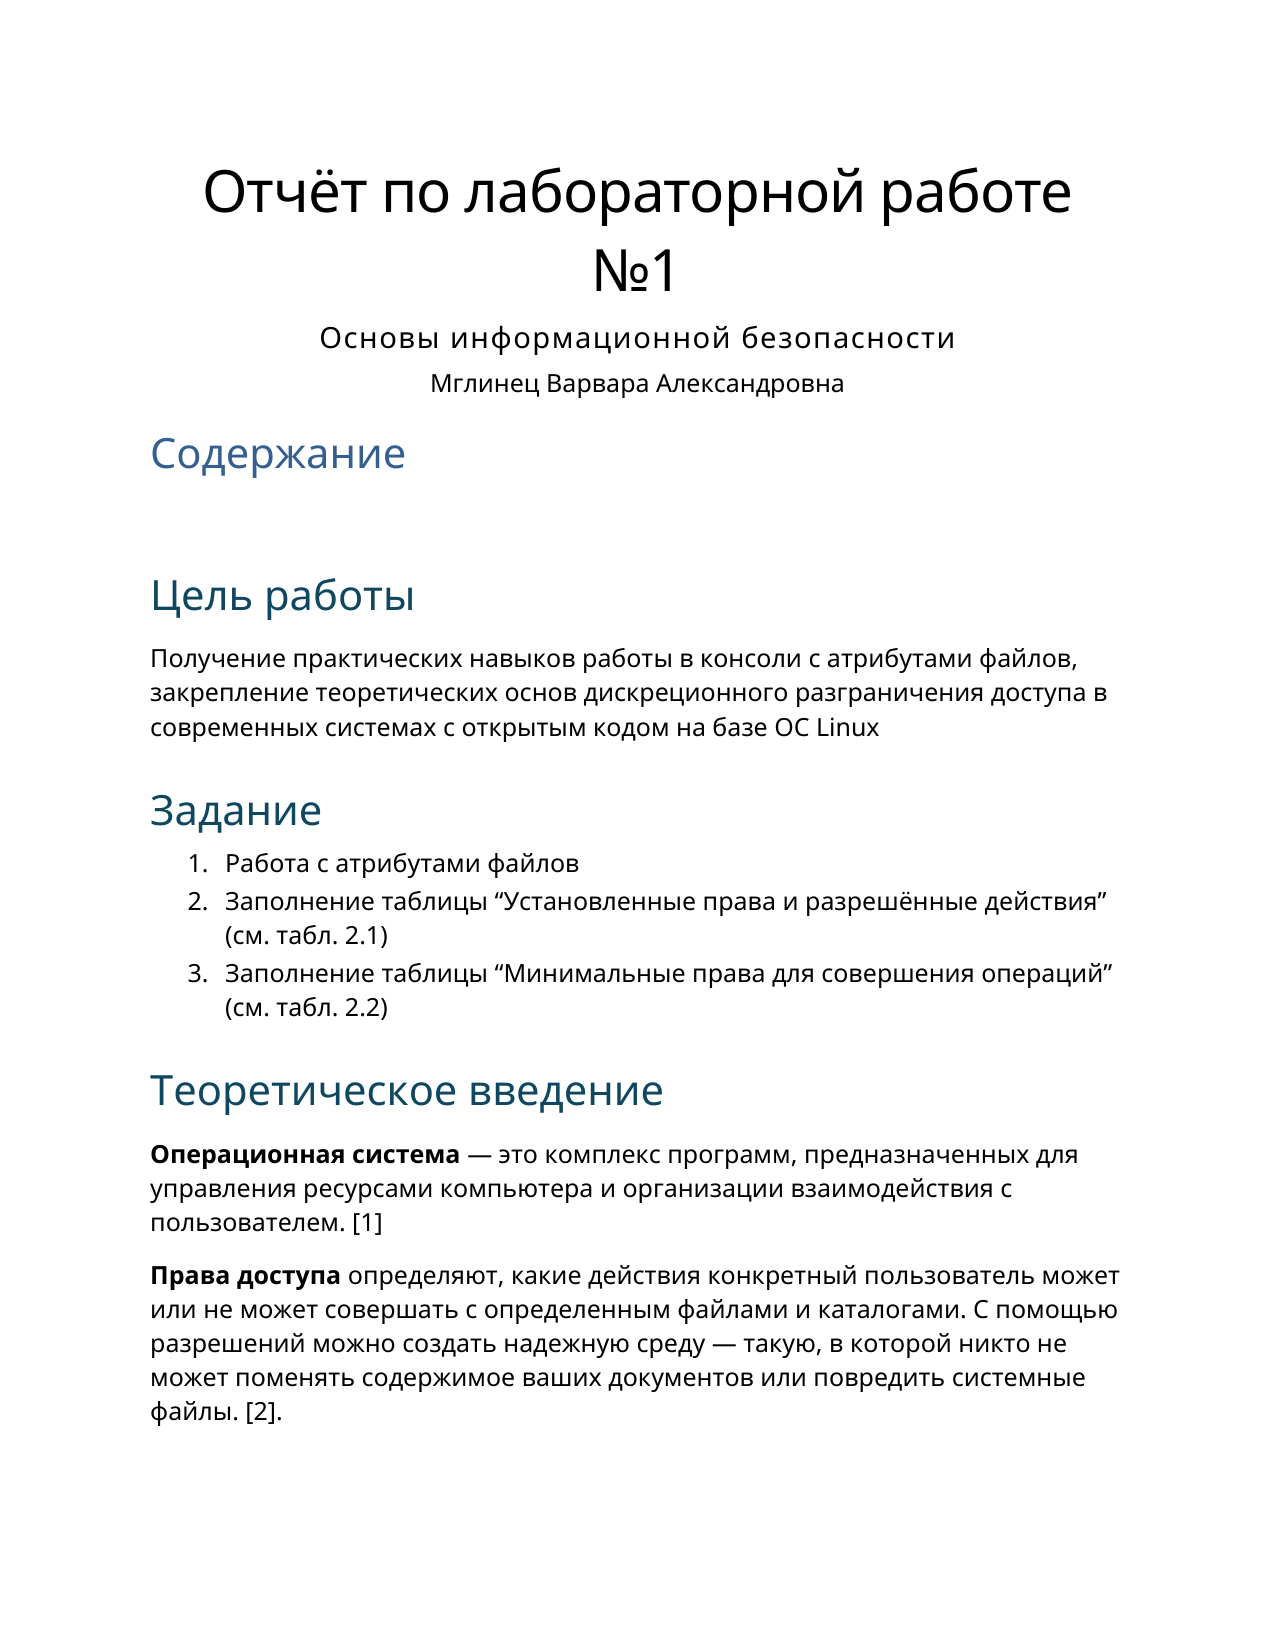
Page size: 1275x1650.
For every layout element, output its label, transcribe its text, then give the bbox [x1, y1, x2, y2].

list Заполнение таблицы “Установленные права и разрешённые действия” (см. табл. 2.1) [187, 884, 1125, 952]
subtitle Основы информационной безопасности [150, 317, 1125, 357]
subtitle Теоретическое введение [150, 1061, 1125, 1118]
text Мглинец Варвара Александровна [150, 365, 1125, 399]
list Работа с атрибутами файлов [187, 846, 1125, 880]
list Заполнение таблицы “Минимальные права для совершения операций” (см. табл. 2.2) [187, 956, 1125, 1024]
title Отчёт по лабораторной работе №1 [150, 150, 1125, 309]
text Операционная система — это комплекс программ, предназначенных для управления ресурсами компьютера и организации взаимодействия с пользователем. [1] [150, 1137, 1125, 1239]
text Права доступа определяют, какие действия конкретный пользователь может или не может совершать с определенным файлами и каталогами. С помощью разрешений можно создать надежную среду — такую, в которой никто не может поменять содержимое ваших документов или повредить системные файлы. [2]. [150, 1258, 1125, 1428]
subtitle Цель работы [150, 566, 1125, 622]
text Получение практических навыков работы в консоли с атрибутами файлов, закрепление теоретических основ дискреционного разграничения доступа в современных системах с открытым кодом на базе ОС Linux [150, 641, 1125, 743]
subtitle Задание [150, 781, 1125, 837]
